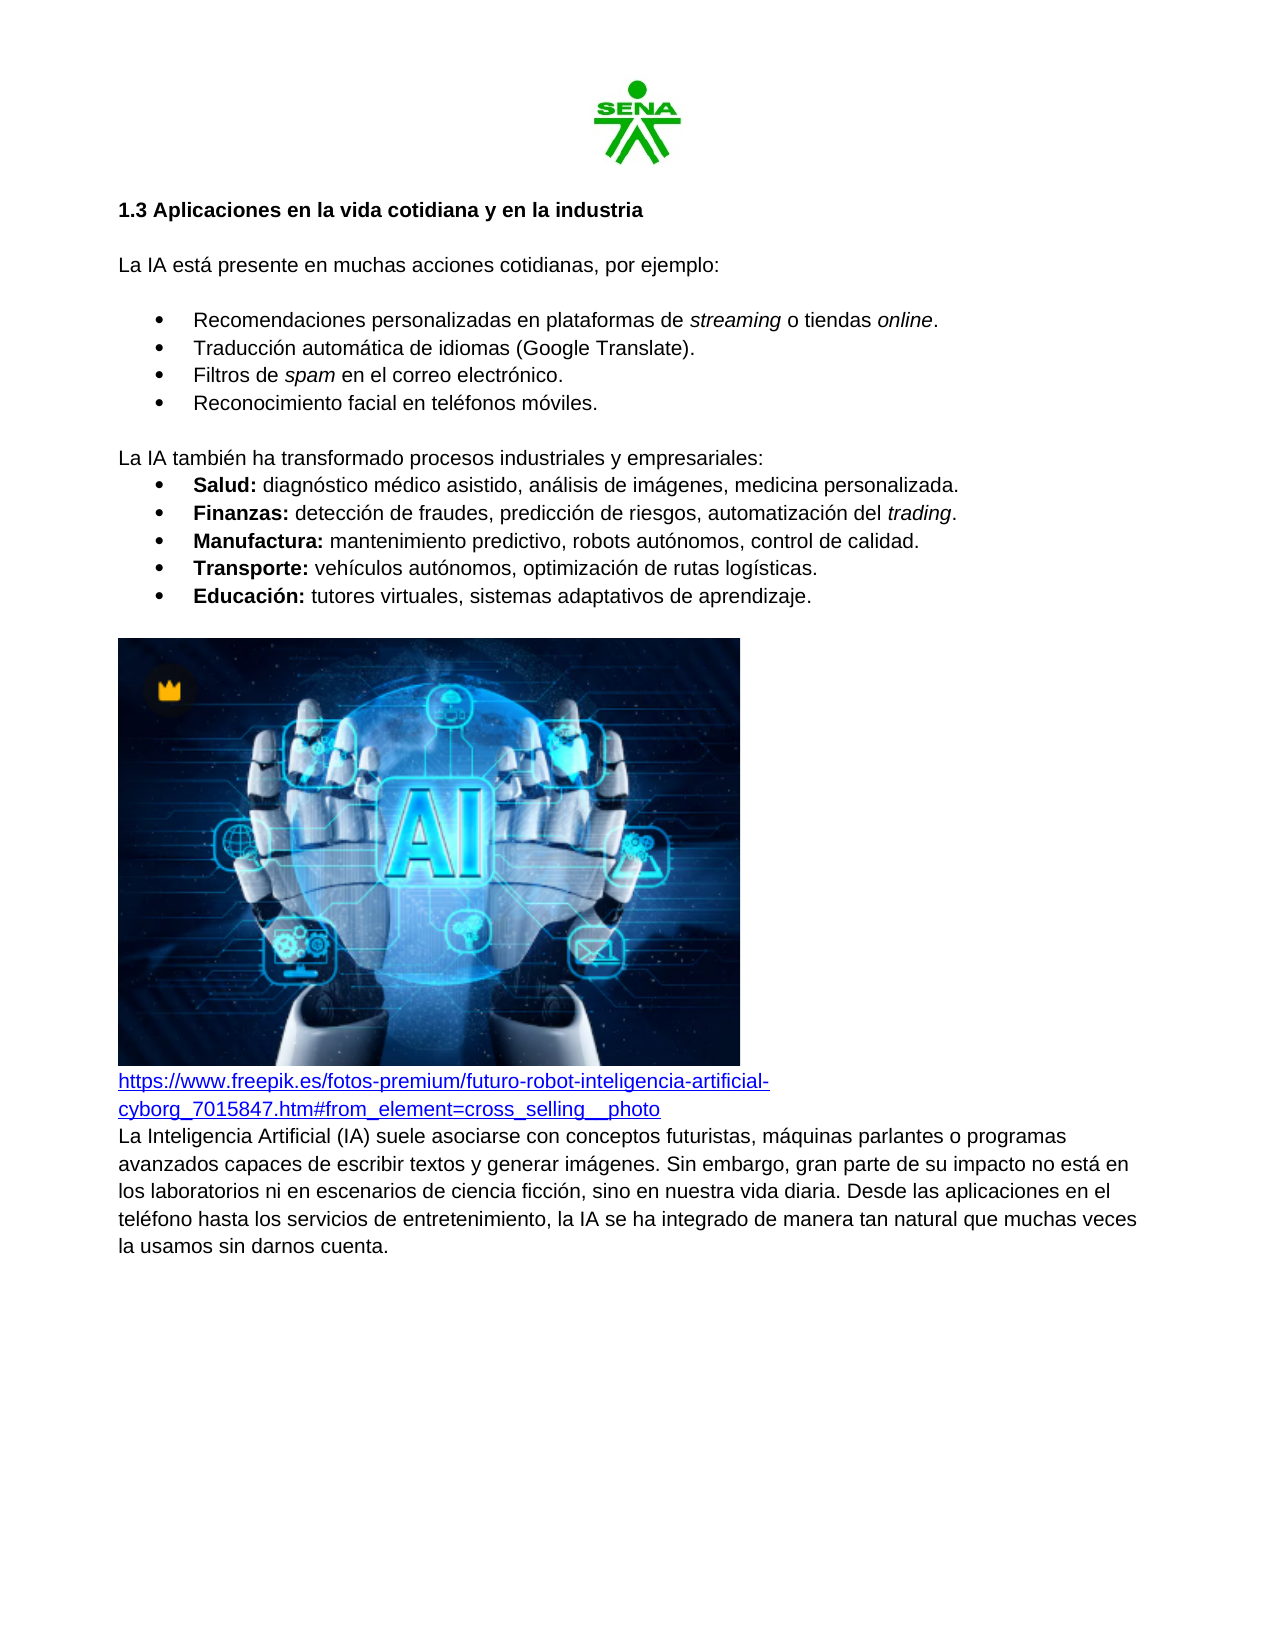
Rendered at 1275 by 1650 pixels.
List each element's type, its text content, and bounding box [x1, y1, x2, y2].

text La IA está presente en muchas acciones cotidianas, por ejemplo: [118, 253, 1157, 277]
text https://www.freepik.es/fotos-premium/futuro-robot-inteligencia-artificial-cyborg_7015847.htm#from_element=cross_selling__photo [118, 1069, 1157, 1121]
list Traducción automática de idiomas (Google Translate). [156, 336, 1157, 359]
list Educación: tutores virtuales, sistemas adaptativos de aprendizaje. [156, 584, 1157, 608]
picture [118, 638, 740, 1066]
list Filtros de spam en el correo electrónico. [156, 363, 1157, 387]
list Manufactura: mantenimiento predictivo, robots autónomos, control de calidad. [156, 528, 1157, 553]
list Salud: diagnóstico médico asistido, análisis de imágenes, medicina personalizada. [156, 473, 1157, 497]
list Reconocimiento facial en teléfonos móviles. [156, 391, 1157, 415]
text La Inteligencia Artificial (IA) suele asociarse con conceptos futuristas, máquinas parlantes o programas avanzados capaces de escribir textos y generar imágenes. Sin embargo, gran parte de su impacto no está en los laboratorios ni en escenarios de ciencia ficción, sino en nuestra vida diaria. Desde las aplicaciones en el teléfono hasta los servicios de entretenimiento, la IA se ha integrado de manera tan natural que muchas veces la usamos sin darnos cuenta. [118, 1124, 1157, 1258]
text La IA también ha transformado procesos industriales y empresariales: [118, 446, 1157, 470]
list Finanzas: detección de fraudes, predicción de riesgos, automatización del trading. [156, 501, 1157, 525]
list Transporte: vehículos autónomos, optimización de rutas logísticas. [156, 556, 1157, 580]
picture [588, 75, 687, 172]
list Recomendaciones personalizadas en plataformas de streaming o tiendas online. [156, 308, 1157, 332]
text 1.3 Aplicaciones en la vida cotidiana y en la industria [118, 198, 1157, 222]
